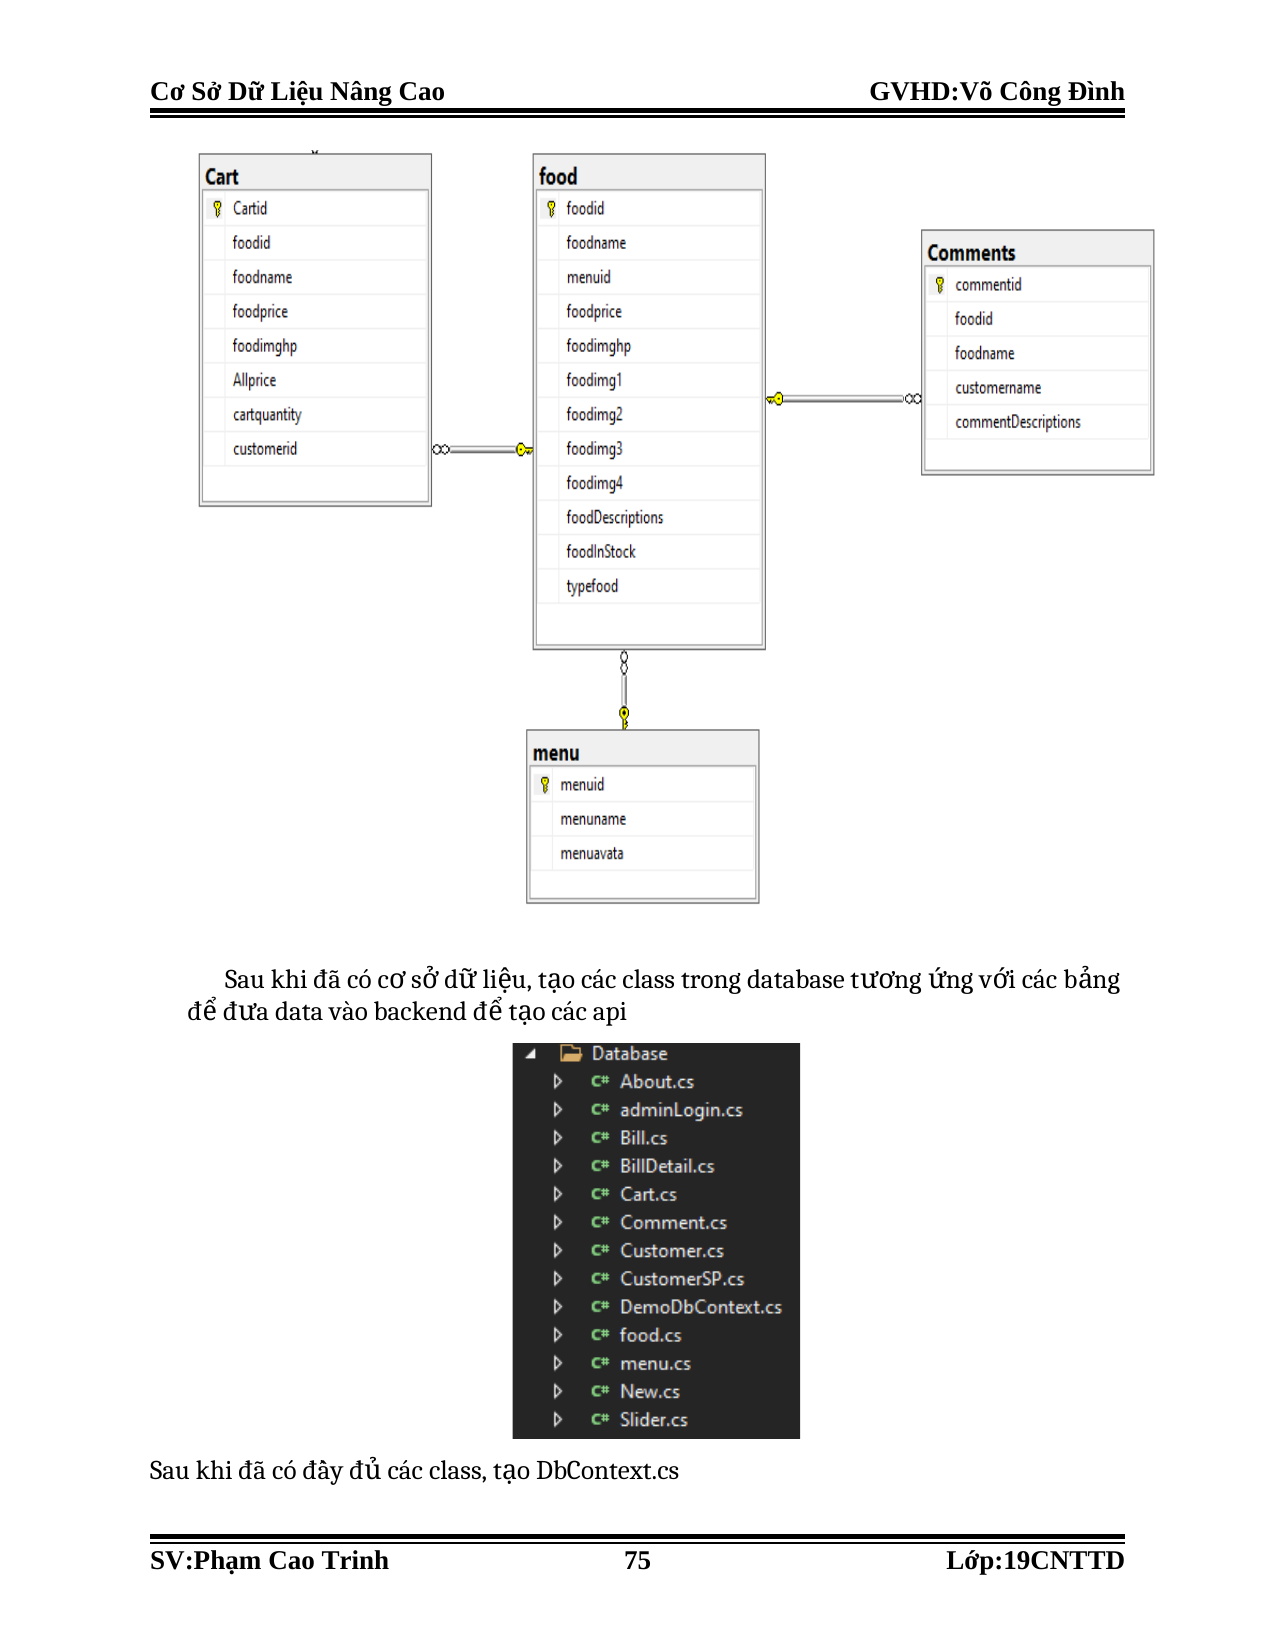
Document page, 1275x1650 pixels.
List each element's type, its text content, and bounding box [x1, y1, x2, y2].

text Sau khi đã có cơ sở dữ liệu, tạo các class trong database tương ứng với các bảng để đưa data vào backend để tạo các api [187, 964, 1125, 1027]
picture [512, 1043, 800, 1439]
picture [187, 150, 1163, 919]
text Sau khi đã có đầy đủ các class, tạo DbContext.cs [150, 1455, 1125, 1486]
